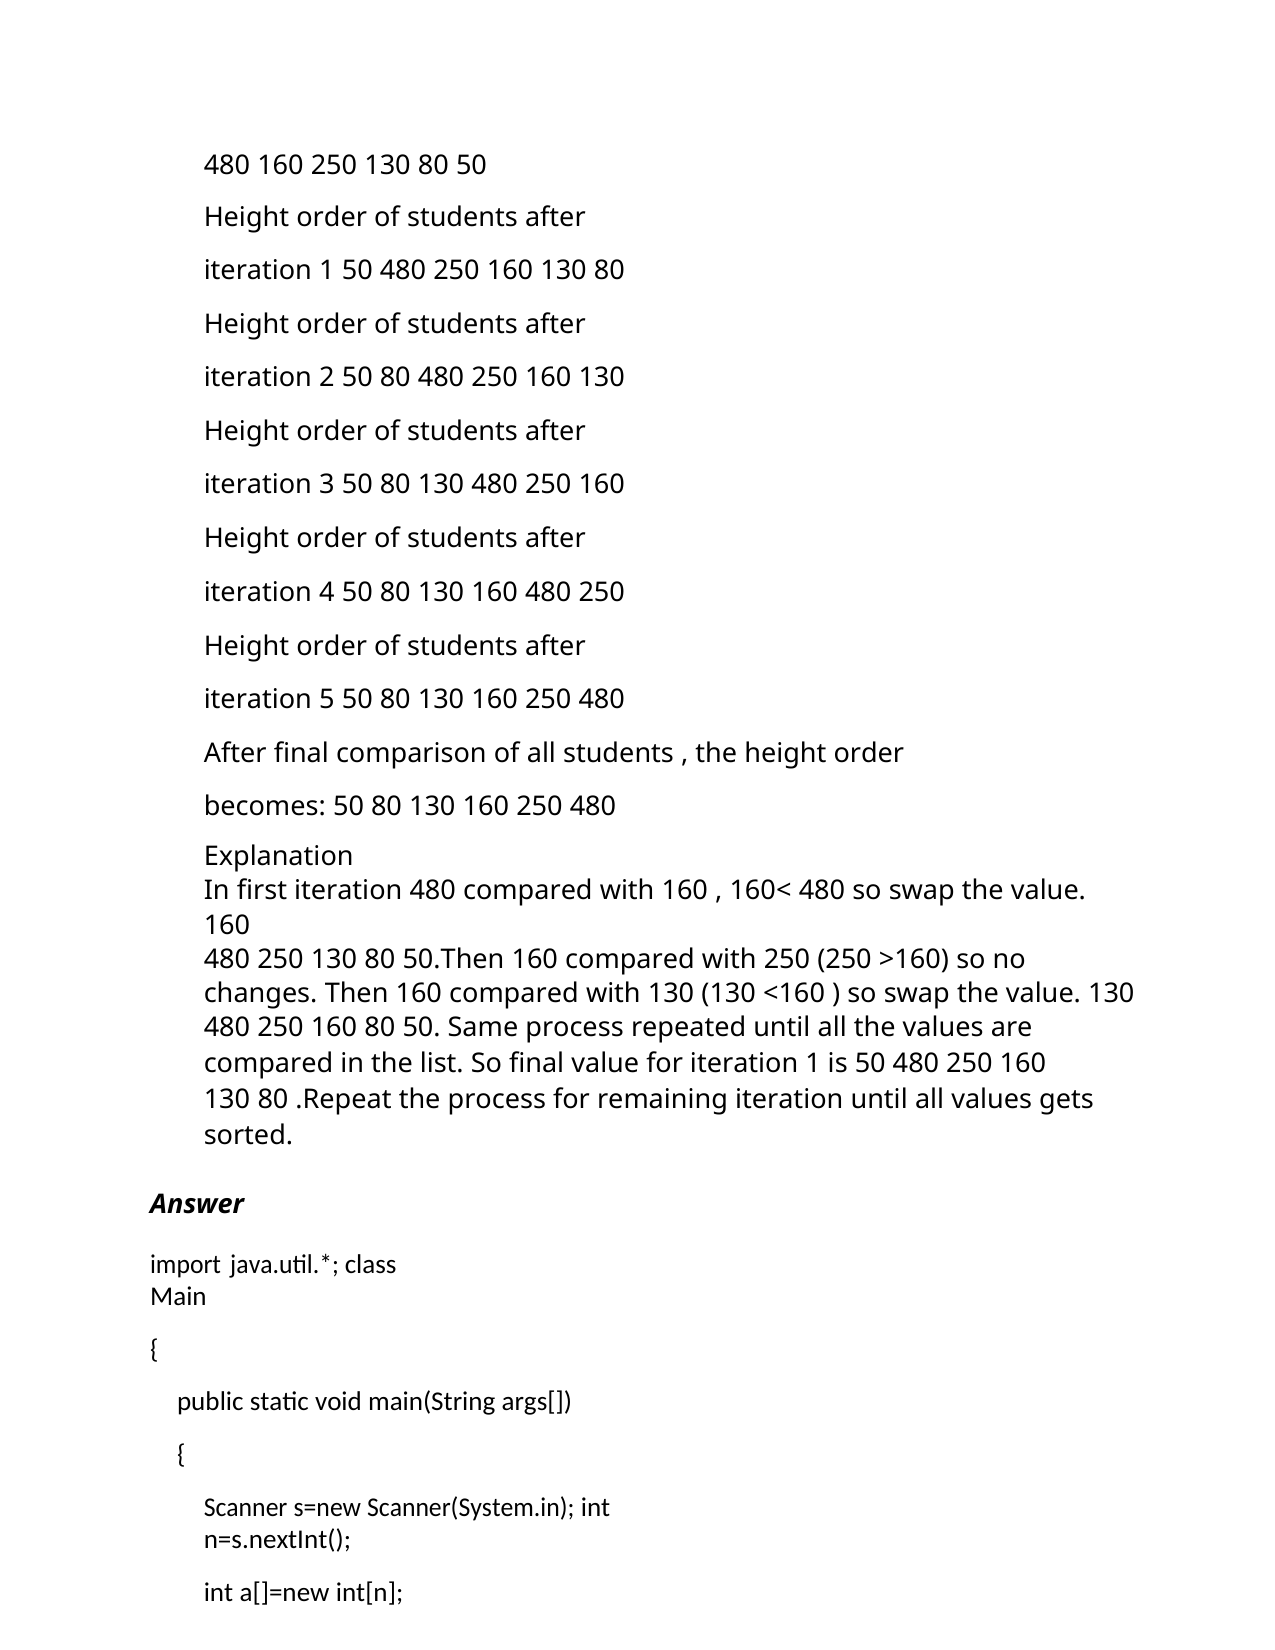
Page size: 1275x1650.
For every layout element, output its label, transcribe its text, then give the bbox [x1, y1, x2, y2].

text Answer [150, 1184, 1137, 1221]
text In first iteration 480 compared with 160 , 160< 480 so swap the value. 160 [203, 872, 1137, 941]
text Height order of students after iteration 3 50 80 130 480 250 160 [203, 412, 671, 502]
text Scanner s=new Scanner(System.in); int n=s.nextInt(); [203, 1491, 646, 1556]
text After final comparison of all students , the height order becomes: 50 80 130 160 250 480 [203, 733, 989, 823]
text int a[]=new int[n]; [203, 1576, 1137, 1608]
text Height order of students after iteration 4 50 80 130 160 480 250 [203, 519, 671, 609]
text import java.util.*; class Main [150, 1248, 403, 1312]
text { [150, 1333, 1137, 1365]
text { [177, 1438, 1137, 1470]
text Height order of students after iteration 2 50 80 480 250 160 130 [203, 304, 671, 395]
text 480 250 160 80 50. Same process repeated until all the values are [203, 1009, 1137, 1043]
text Height order of students after iteration 5 50 80 130 160 250 480 [203, 626, 671, 716]
text public static void main(String args[]) [177, 1386, 1137, 1417]
text 480 160 250 130 80 50 [203, 149, 1137, 181]
text 480 250 130 80 50.Then 160 compared with 250 (250 >160) so no [203, 941, 1137, 975]
text compared in the list. So final value for iteration 1 is 50 480 250 160 130 80 .Repeat the process for remaining iteration until all values gets sorted. [203, 1044, 1095, 1152]
text changes. Then 160 compared with 130 (130 <160 ) so swap the value. 130 [203, 975, 1137, 1009]
text Height order of students after iteration 1 50 480 250 160 130 80 [203, 197, 671, 287]
text Explanation [203, 840, 1137, 872]
